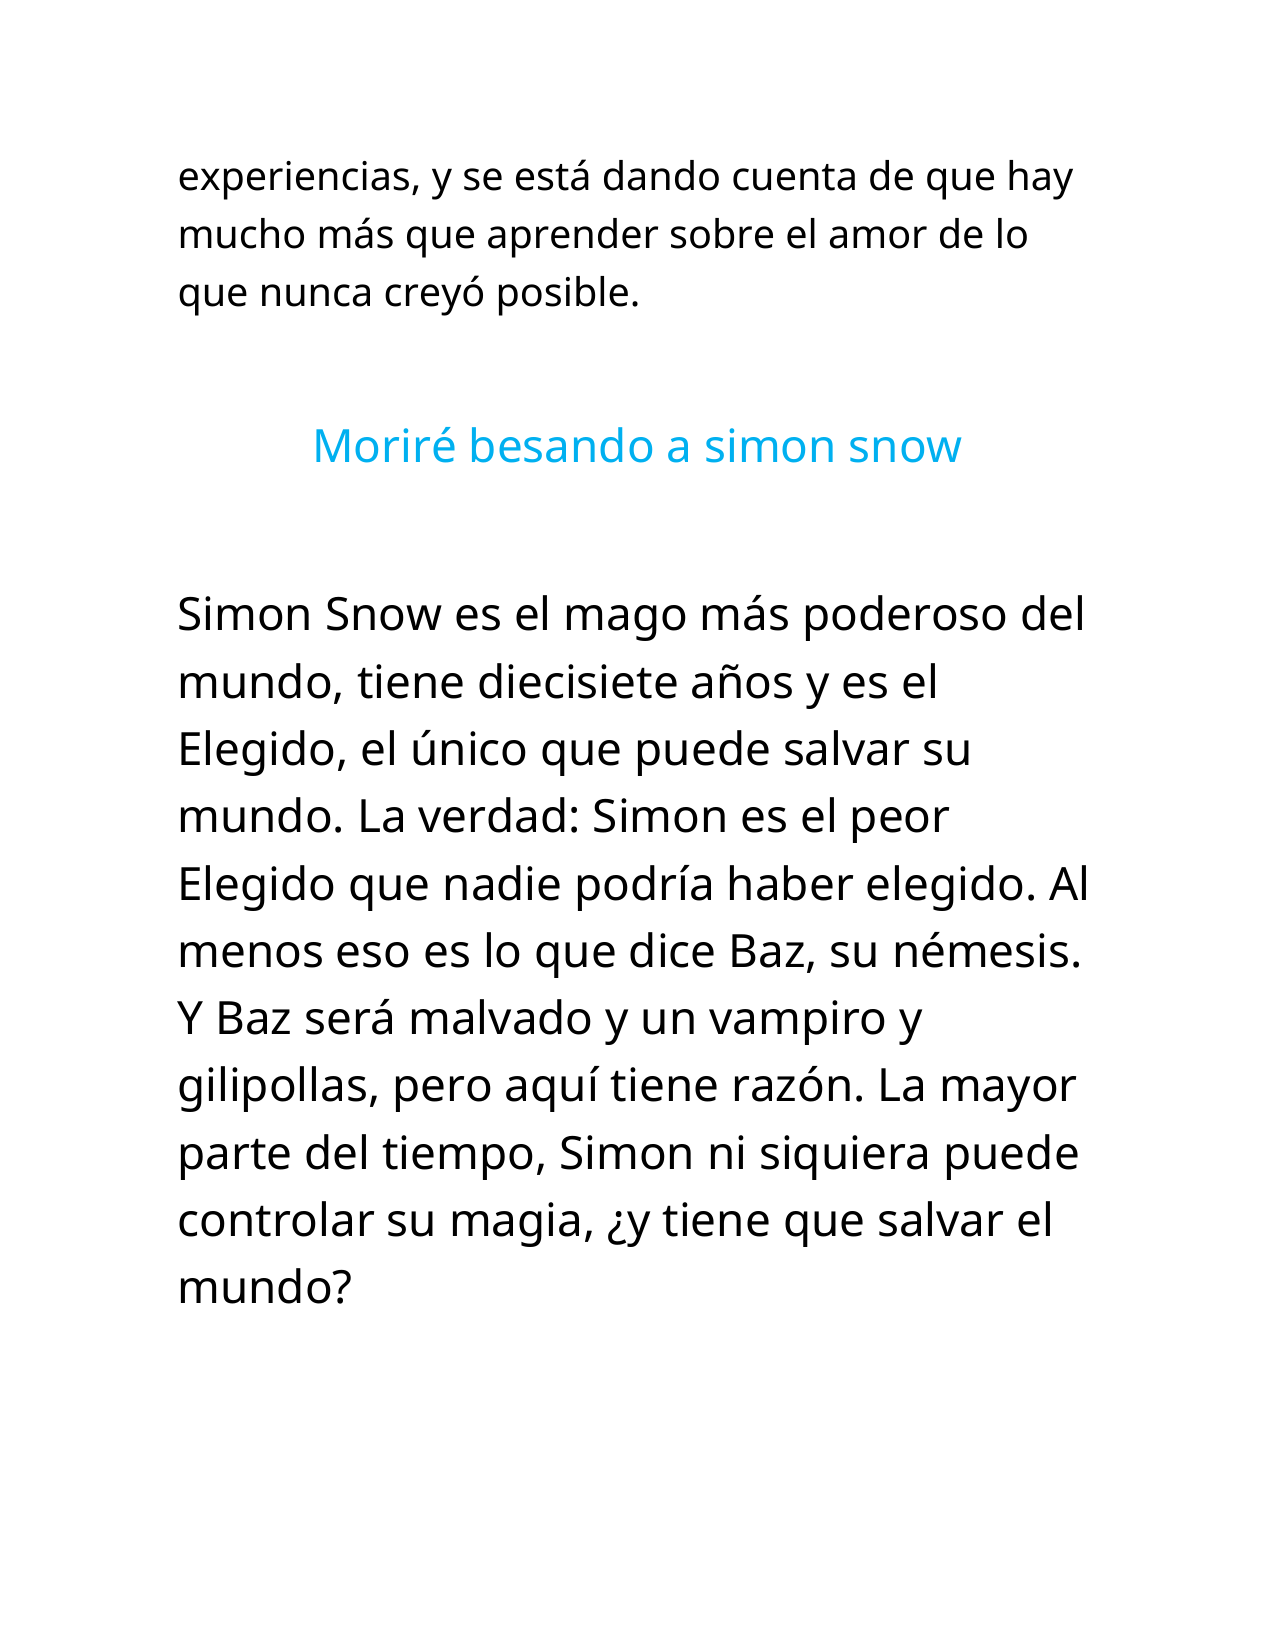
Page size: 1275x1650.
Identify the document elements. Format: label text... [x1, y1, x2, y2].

text Moriré besando a simon snow [177, 414, 1098, 476]
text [177, 148, 1098, 318]
text Simon Snow es el mago más poderoso del mundo, tiene diecisiete años y es el Elegido, el único que puede salvar su mundo. La verdad: Simon es el peor Elegido que nadie podría haber elegido. Al menos eso es lo que dice Baz, su némesis. Y Baz será malvado y un vampiro y gilipollas, pero aquí tiene razón. La mayor parte del tiempo, Simon ni siquiera puede controlar su magia, ¿y tiene que salvar el mundo? [177, 582, 1098, 1317]
